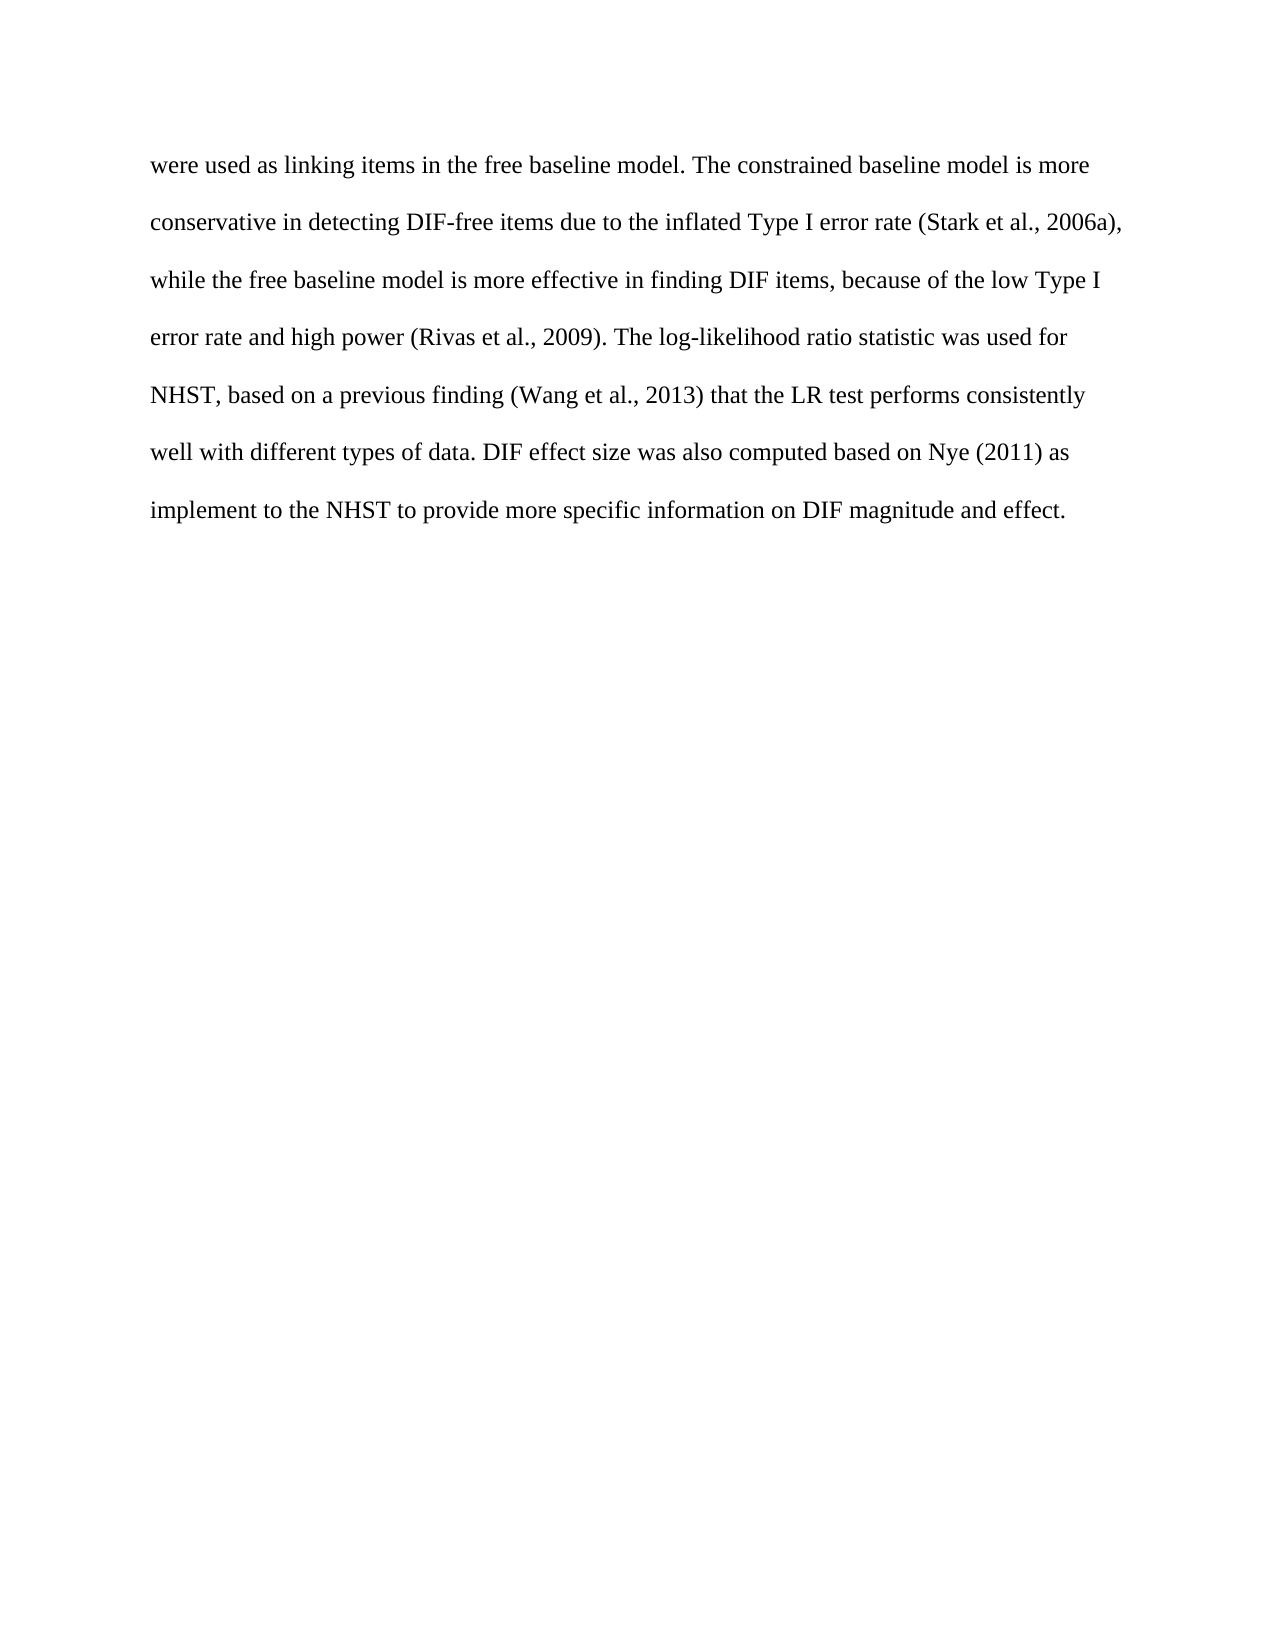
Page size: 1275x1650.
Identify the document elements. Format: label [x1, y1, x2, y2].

text [150, 150, 1125, 524]
